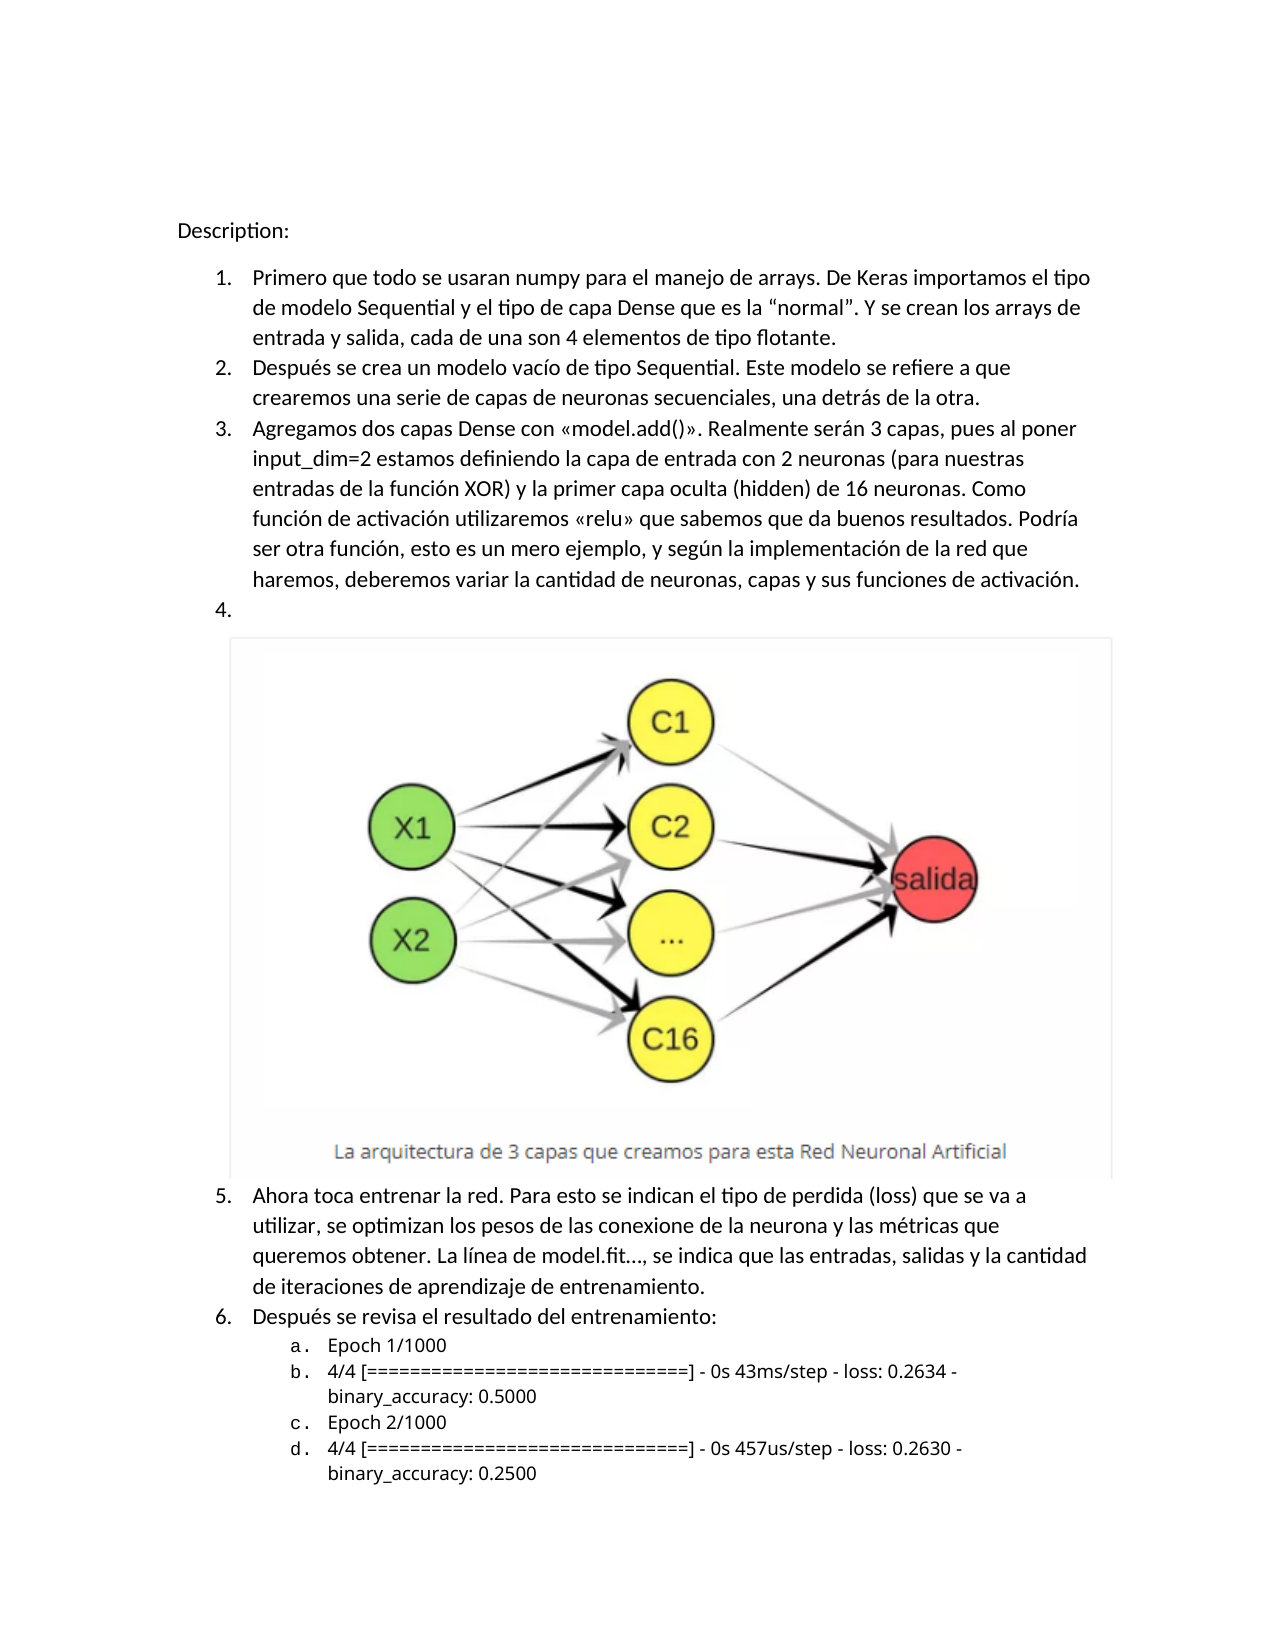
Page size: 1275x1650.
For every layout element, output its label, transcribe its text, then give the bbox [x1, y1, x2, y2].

list Epoch 1/1000 [290, 1332, 1098, 1358]
list Primero que todo se usaran numpy para el manejo de arrays. De Keras importamos el tipo de modelo Sequential y el tipo de capa Dense que es la “normal”. Y se crean los arrays de entrada y salida, cada de una son 4 elementos de tipo flotante. [215, 263, 1098, 351]
list 4/4 [==============================] - 0s 43ms/step - loss: 0.2634 - binary_accuracy: 0.5000 [290, 1358, 1098, 1409]
list Después se revisa el resultado del entrenamiento: [215, 1302, 1098, 1330]
list Después se crea un modelo vacío de tipo Sequential. Este modelo se refiere a que crearemos una serie de capas de neuronas secuenciales, una detrás de la otra. [215, 353, 1098, 411]
list Agregamos dos capas Dense con «model.add()». Realmente serán 3 capas, pues al poner input_dim=2 estamos definiendo la capa de entrada con 2 neuronas (para nuestras entradas de la función XOR) y la primer capa oculta (hidden) de 16 neuronas. Como función de activación utilizaremos «relu» que sabemos que da buenos resultados. Podría ser otra función, esto es un mero ejemplo, y según la implementación de la red que haremos, deberemos variar la cantidad de neuronas, capas y sus funciones de activación. [215, 414, 1098, 593]
text Description: [177, 216, 1098, 244]
list Epoch 2/1000 [290, 1409, 1098, 1435]
list Ahora toca entrenar la red. Para esto se indican el tipo de perdida (loss) que se va a utilizar, se optimizan los pesos de las conexione de la neurona y las métricas que queremos obtener. La línea de model.fit…, se indica que las entradas, salidas y la cantidad de iteraciones de aprendizaje de entrenamiento. [215, 1181, 1098, 1300]
list 4/4 [==============================] - 0s 457us/step - loss: 0.2630 - binary_accuracy: 0.2500 [290, 1435, 1098, 1486]
picture [214, 625, 1136, 1179]
